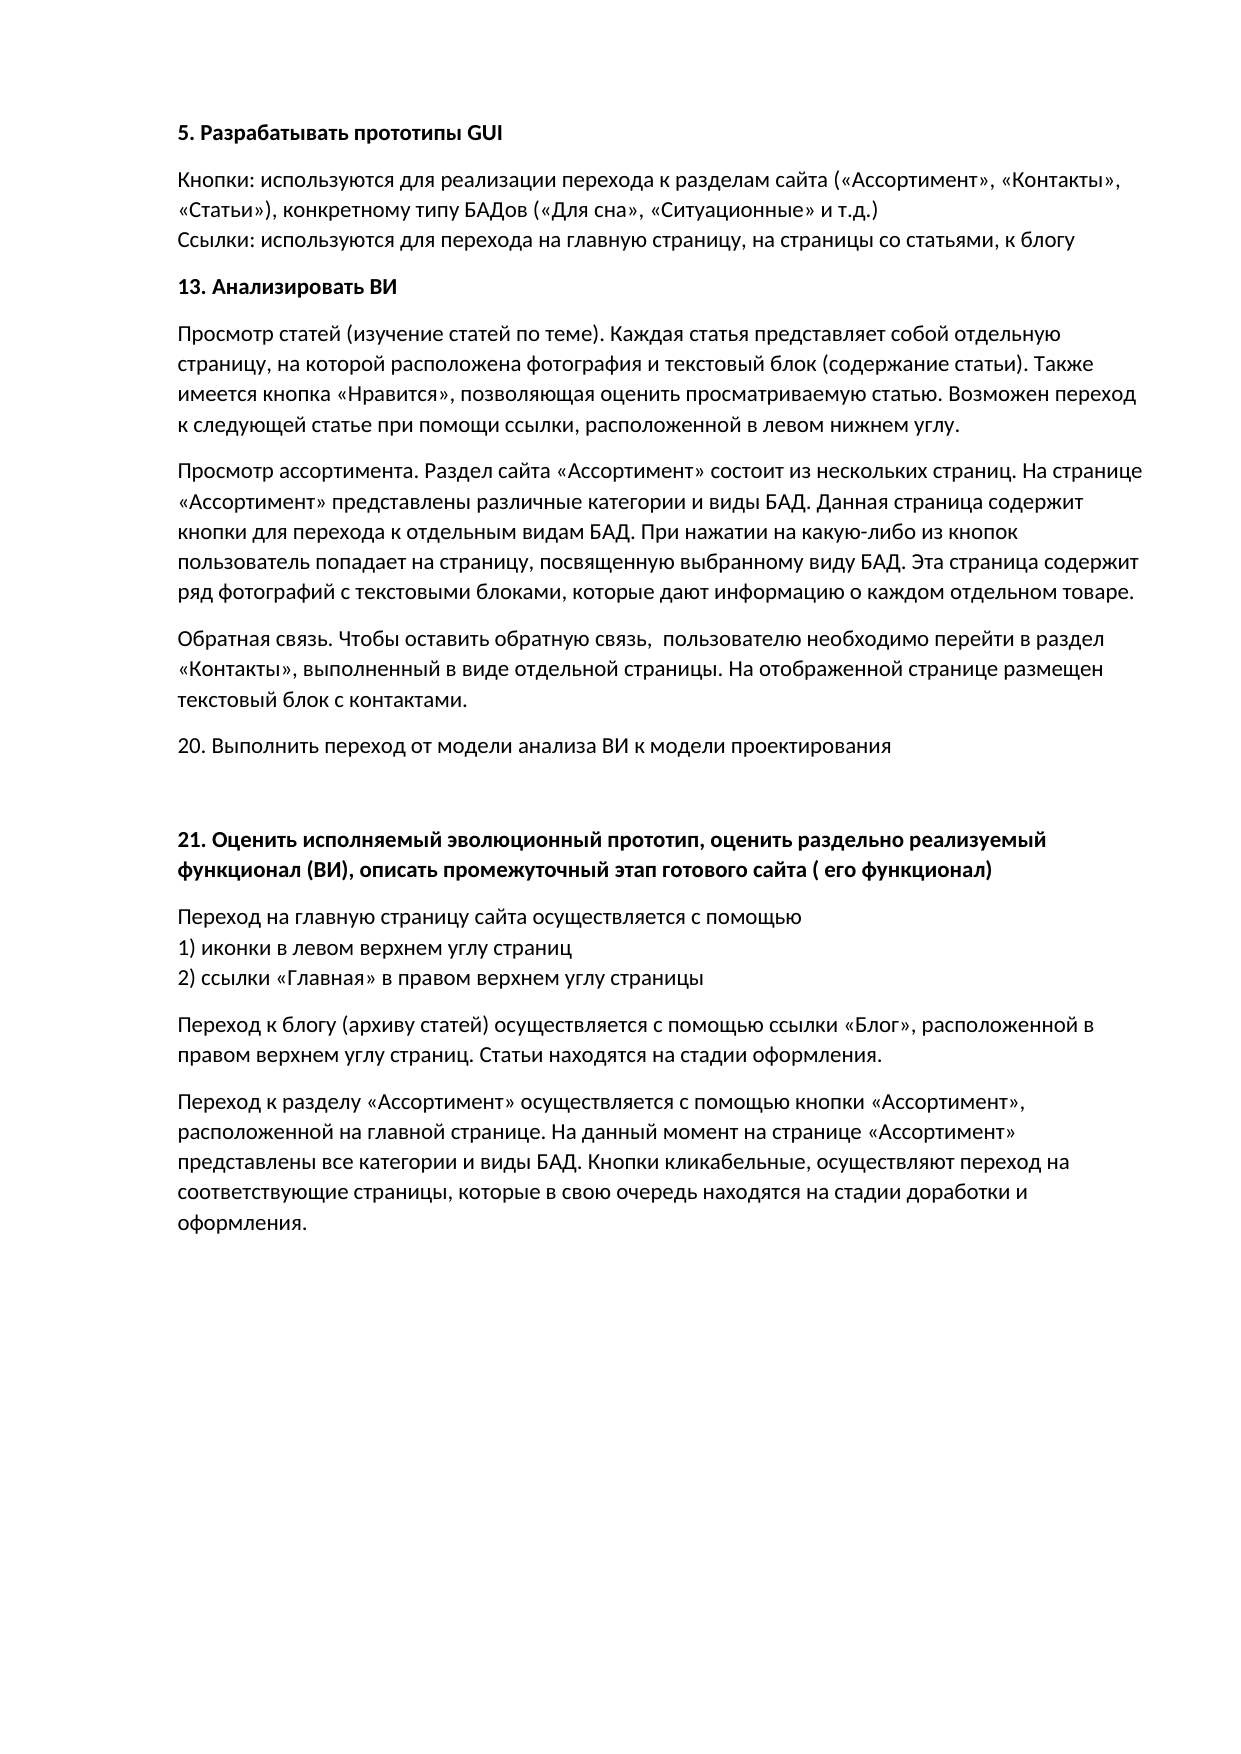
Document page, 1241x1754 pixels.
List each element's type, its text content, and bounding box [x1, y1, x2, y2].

text Переход на главную страницу сайта осуществляется с помощью 1) иконки в левом верхнем углу страниц 2) ссылки «Главная» в правом верхнем углу страницы [177, 902, 1152, 991]
text Кнопки: используются для реализации перехода к разделам сайта («Ассортимент», «Контакты», «Статьи»), конкретному типу БАДов («Для сна», «Ситуационные» и т.д.) Ссылки: используются для перехода на главную страницу, на страницы со статьями, к блогу [177, 165, 1152, 253]
text Просмотр статей (изучение статей по теме). Каждая статья представляет собой отдельную страницу, на которой расположена фотография и текстовый блок (содержание статьи). Также имеется кнопка «Нравится», позволяющая оценить просматриваемую статью. Возможен переход к следующей статье при помощи ссылки, расположенной в левом нижнем углу. [177, 319, 1152, 438]
text Переход к блогу (архиву статей) осуществляется с помощью ссылки «Блог», расположенной в правом верхнем углу страниц. Статьи находятся на стадии оформления. [177, 1010, 1152, 1068]
text 21. Оценить исполняемый эволюционный прототип, оценить раздельно реализуемый функционал (ВИ), описать промежуточный этап готового сайта ( его функционал) [177, 825, 1152, 884]
text Просмотр ассортимента. Раздел сайта «Ассортимент» состоит из нескольких страниц. На странице «Ассортимент» представлены различные категории и виды БАД. Данная страница содержит кнопки для перехода к отдельным видам БАД. При нажатии на какую-либо из кнопок пользователь попадает на страницу, посвященную выбранному виду БАД. Эта страница содержит ряд фотографий с текстовыми блоками, которые дают информацию о каждом отдельном товаре. [177, 457, 1152, 606]
text Переход к разделу «Ассортимент» осуществляется с помощью кнопки «Ассортимент», расположенной на главной странице. На данный момент на странице «Ассортимент» представлены все категории и виды БАД. Кнопки кликабельные, осуществляют переход на соответствующие страницы, которые в свою очередь находятся на стадии доработки и оформления. [177, 1087, 1152, 1236]
text 5. Разрабатывать прототипы GUI [177, 118, 1152, 146]
text Обратная связь. Чтобы оставить обратную связь, пользователю необходимо перейти в раздел «Контакты», выполненный в виде отдельной страницы. На отображенной странице размещен текстовый блок с контактами. [177, 624, 1152, 713]
text 20. Выполнить переход от модели анализа ВИ к модели проектирования [177, 732, 1152, 760]
text 13. Анализировать ВИ [177, 272, 1152, 300]
